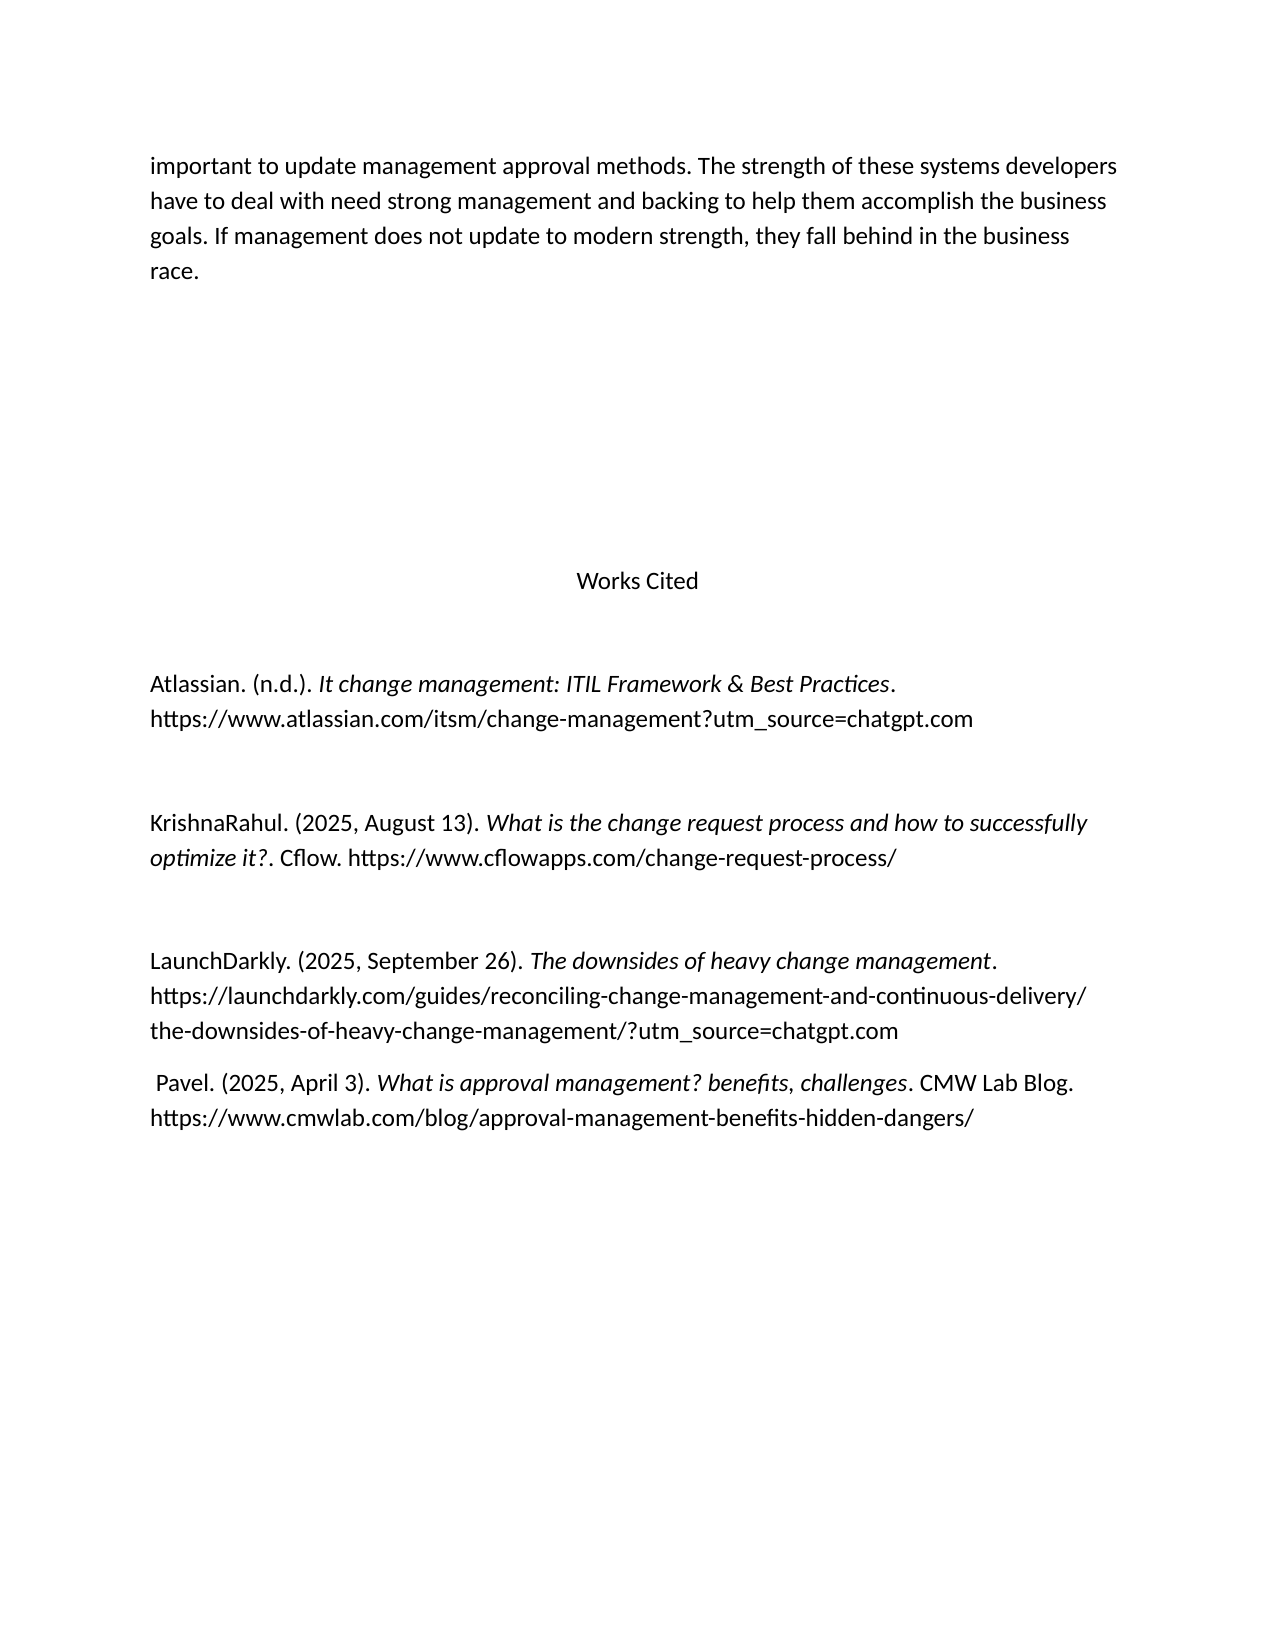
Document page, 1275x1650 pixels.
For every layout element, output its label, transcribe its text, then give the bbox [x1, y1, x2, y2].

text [150, 150, 1125, 286]
text LaunchDarkly. (2025, September 26). The downsides of heavy change management. https://launchdarkly.com/guides/reconciling-change-management-and-continuous-delivery/the-downsides-of-heavy-change-management/?utm_source=chatgpt.com [150, 945, 1125, 1046]
text Pavel. (2025, April 3). What is approval management? benefits, challenges. CMW Lab Blog. https://www.cmwlab.com/blog/approval-management-benefits-hidden-dangers/ [150, 1067, 1125, 1132]
text Works Cited [150, 565, 1125, 596]
text Atlassian. (n.d.). It change management: ITIL Framework & Best Practices. https://www.atlassian.com/itsm/change-management?utm_source=chatgpt.com [150, 668, 1125, 734]
text KrishnaRahul. (2025, August 13). What is the change request process and how to successfully optimize it?. Cflow. https://www.cflowapps.com/change-request-process/ [150, 807, 1125, 872]
